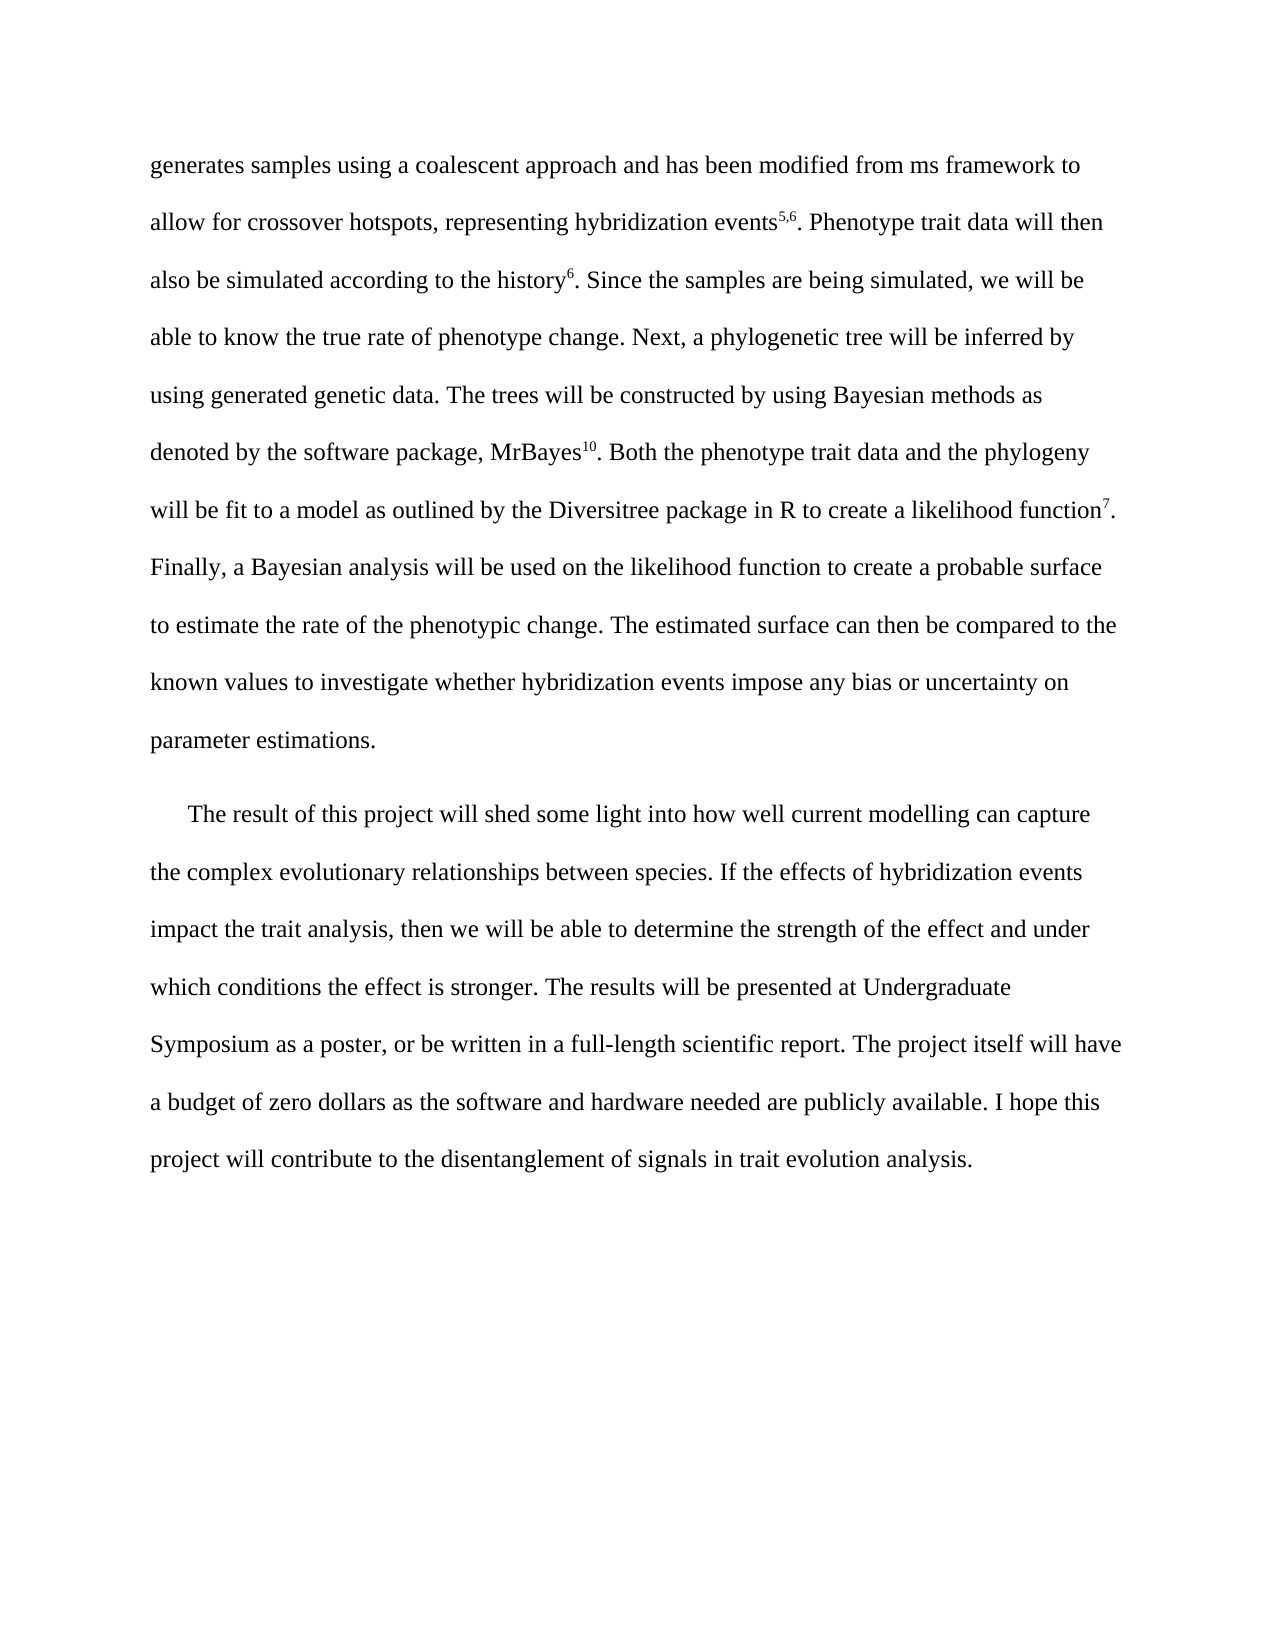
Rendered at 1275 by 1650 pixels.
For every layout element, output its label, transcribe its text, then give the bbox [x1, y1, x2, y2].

text The result of this project will shed some light into how well current modelling can capture the complex evolutionary relationships between species. If the effects of hybridization events impact the trait analysis, then we will be able to determine the strength of the effect and under which conditions the effect is stronger. The results will be presented at Undergraduate Symposium as a poster, or be written in a full-length scientific report. The project itself will have a budget of zero dollars as the software and hardware needed are publicly available. I hope this project will contribute to the disentanglement of signals in trait evolution analysis. [150, 799, 1125, 1173]
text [150, 150, 1125, 754]
